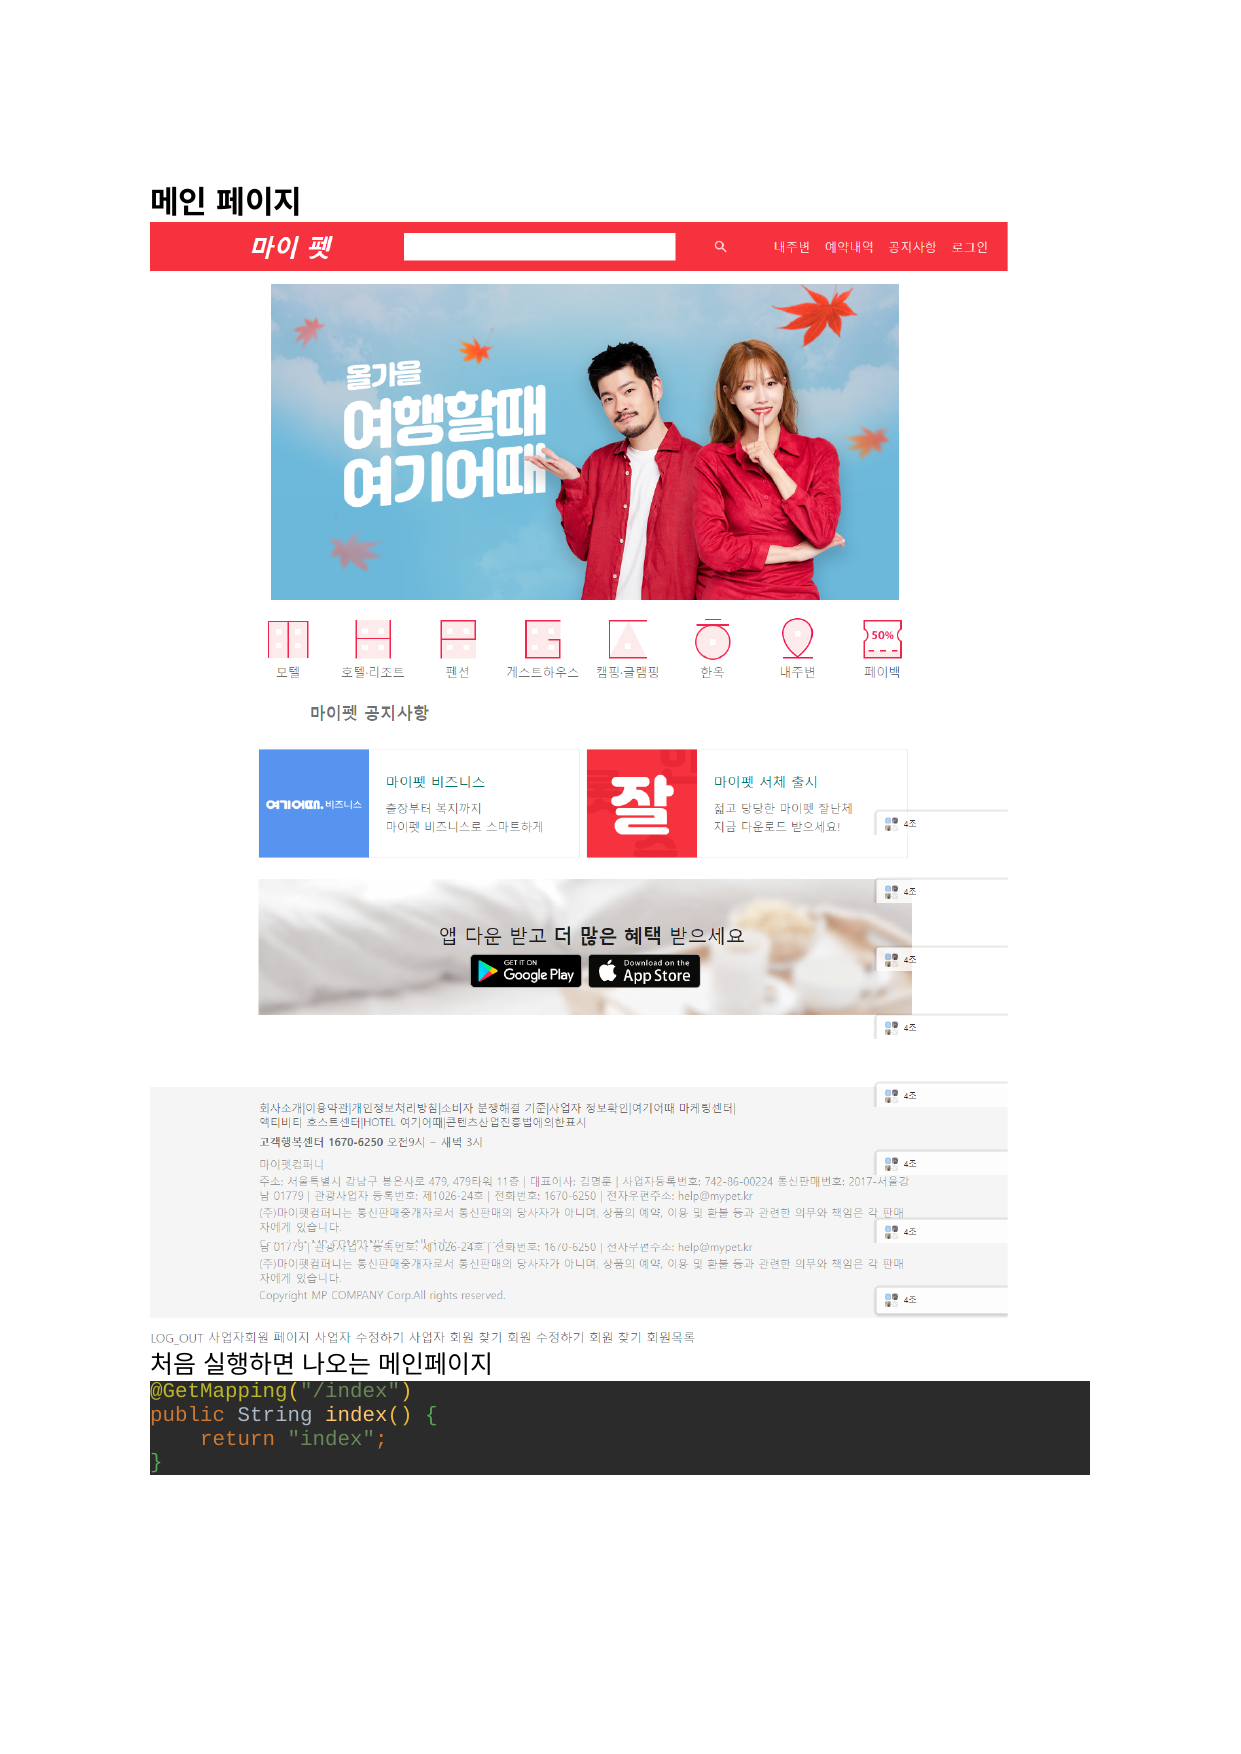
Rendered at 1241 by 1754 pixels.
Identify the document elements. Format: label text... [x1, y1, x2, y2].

text @GetMapping("/index") public String index() { return "index"; } [150, 1381, 1090, 1475]
text 메인 페이지 [150, 177, 1090, 222]
text 처음 실행하면 나오는 메인페이지 [150, 1344, 1090, 1381]
picture [150, 222, 1008, 1345]
